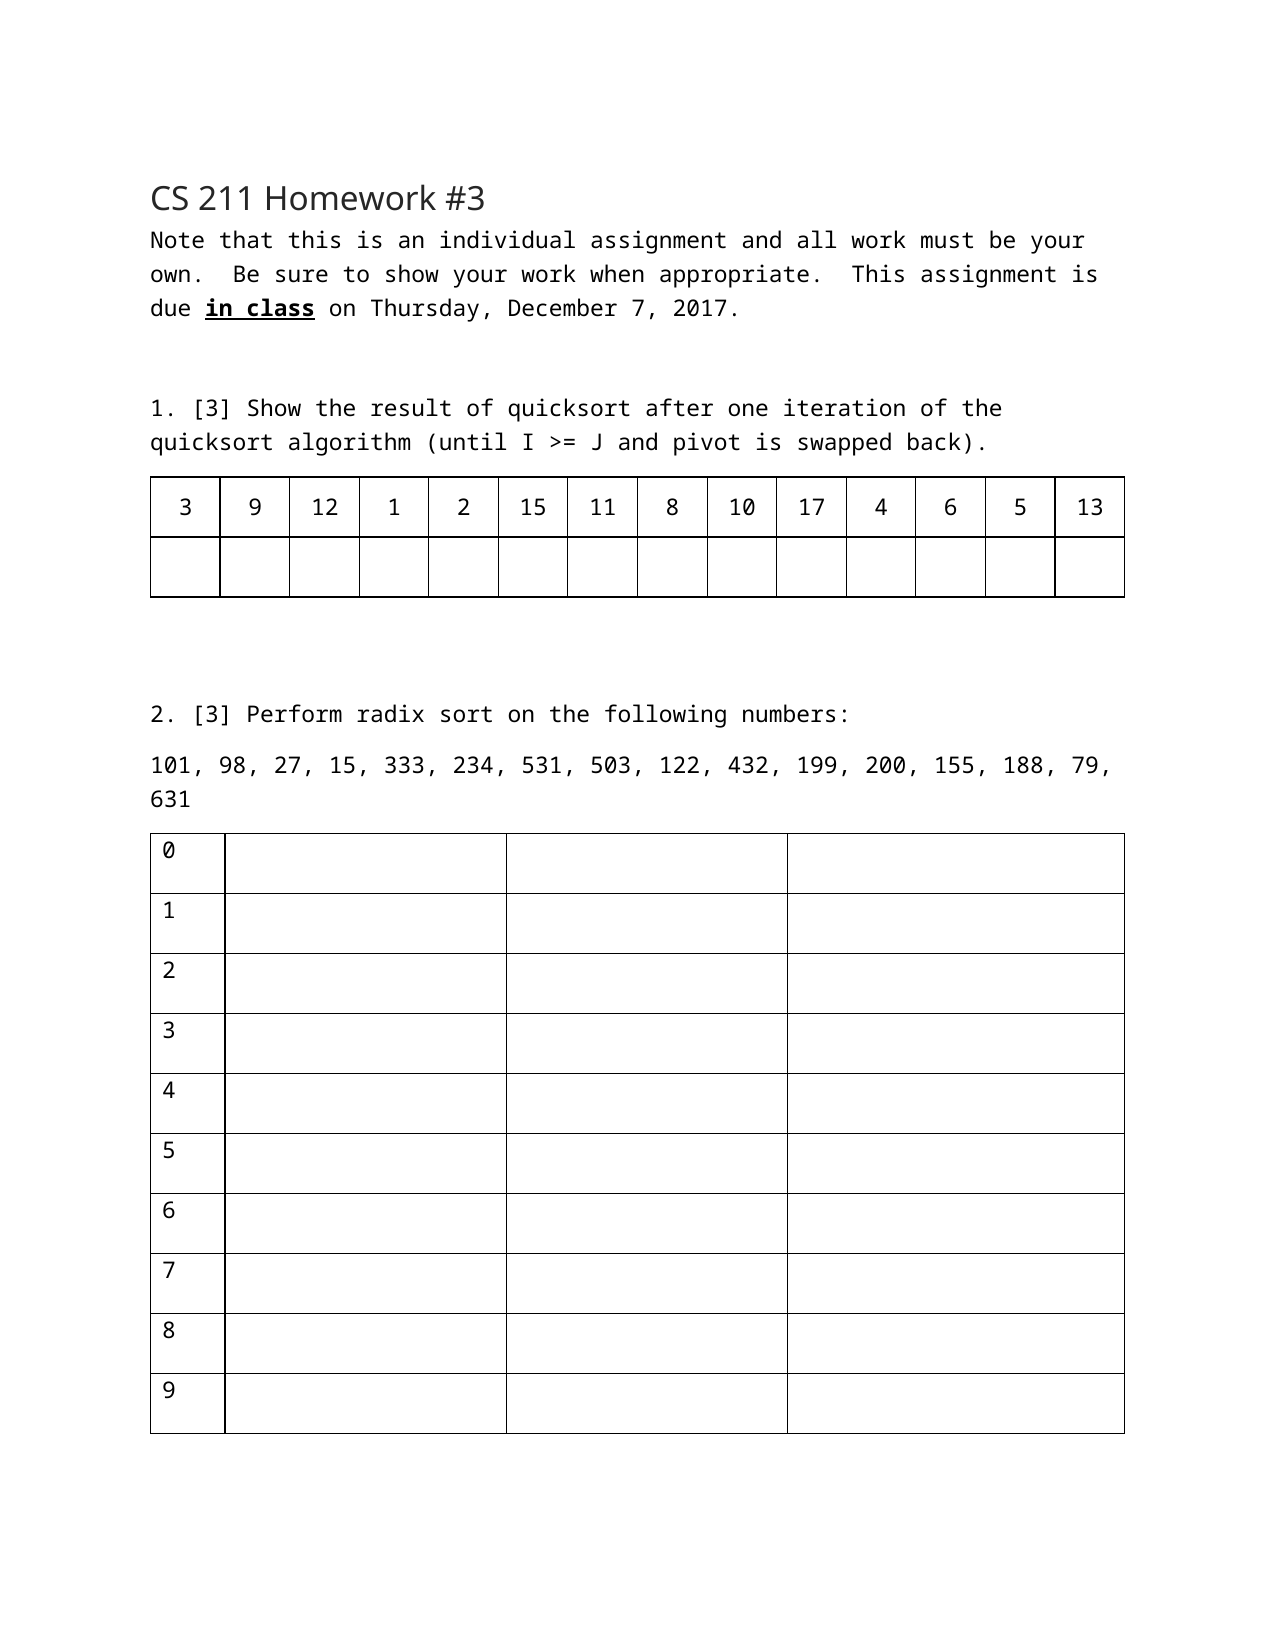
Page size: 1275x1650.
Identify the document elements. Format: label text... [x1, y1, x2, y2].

table_cell 7 [151, 1254, 224, 1313]
table_header [788, 834, 1124, 893]
table_cell [788, 1254, 1124, 1313]
text 2. [3] Perform radix sort on the following numbers: [150, 698, 1125, 729]
table_cell [788, 1074, 1124, 1133]
table_cell [507, 1014, 787, 1073]
table_cell [788, 1134, 1124, 1193]
table_header 8 [638, 478, 707, 536]
table_cell [788, 1374, 1124, 1433]
table_header 3 [151, 478, 219, 536]
table_cell 1 [151, 894, 224, 953]
table_cell [507, 1074, 787, 1133]
table_header 9 [221, 478, 289, 536]
table_cell [507, 1134, 787, 1193]
table_header 13 [1056, 478, 1124, 536]
table_cell [638, 538, 707, 596]
table_cell [429, 538, 498, 596]
table_header 17 [777, 478, 846, 536]
table_cell [916, 538, 985, 596]
subtitle CS 211 Homework #3 [150, 175, 1125, 220]
table_cell [708, 538, 776, 596]
table_cell [360, 538, 428, 596]
table_header 2 [429, 478, 498, 536]
table_cell [290, 538, 359, 596]
table_cell 4 [151, 1074, 224, 1133]
table_header 0 [151, 834, 224, 893]
table_cell [226, 1074, 506, 1133]
table_header 1 [360, 478, 428, 536]
table_cell [847, 538, 915, 596]
table_cell [226, 1254, 506, 1313]
table_cell [788, 954, 1124, 1013]
table_cell [788, 1314, 1124, 1373]
table_cell 2 [151, 954, 224, 1013]
table_cell [221, 538, 289, 596]
table_header 4 [847, 478, 915, 536]
table_cell 6 [151, 1194, 224, 1253]
table_cell [568, 538, 637, 596]
table_header 11 [568, 478, 637, 536]
table_cell [507, 1254, 787, 1313]
table_cell [226, 954, 506, 1013]
table_cell [507, 1314, 787, 1373]
table_cell 8 [151, 1314, 224, 1373]
table_cell [226, 1014, 506, 1073]
table_cell [788, 1194, 1124, 1253]
table_cell 5 [151, 1134, 224, 1193]
table_cell 9 [151, 1374, 224, 1433]
table_cell [788, 1014, 1124, 1073]
table_cell [226, 1194, 506, 1253]
table_header [507, 834, 787, 893]
table_header 12 [290, 478, 359, 536]
table_header 6 [916, 478, 985, 536]
text Note that this is an individual assignment and all work must be your own. Be sure to show your work when appropriate. This assignment is due in class on Thursday, December 7, 2017. [150, 224, 1125, 323]
table_header 5 [986, 478, 1054, 536]
table_cell [226, 1134, 506, 1193]
table_cell [499, 538, 567, 596]
table_header 15 [499, 478, 567, 536]
table_cell [226, 1314, 506, 1373]
text 101, 98, 27, 15, 333, 234, 531, 503, 122, 432, 199, 200, 155, 188, 79, 631 [150, 749, 1125, 814]
table_cell [507, 1374, 787, 1433]
table_cell [226, 894, 506, 953]
table_cell [226, 1374, 506, 1433]
table_header [226, 834, 506, 893]
table_cell [507, 894, 787, 953]
table_header 10 [708, 478, 776, 536]
table_cell [1056, 538, 1124, 596]
table_cell [788, 894, 1124, 953]
table_cell [777, 538, 846, 596]
table_cell [986, 538, 1054, 596]
table_cell 3 [151, 1014, 224, 1073]
table_cell [151, 538, 219, 596]
table_cell [507, 954, 787, 1013]
table_cell [507, 1194, 787, 1253]
text 1. [3] Show the result of quicksort after one iteration of the quicksort algorithm (until I >= J and pivot is swapped back). [150, 392, 1125, 457]
